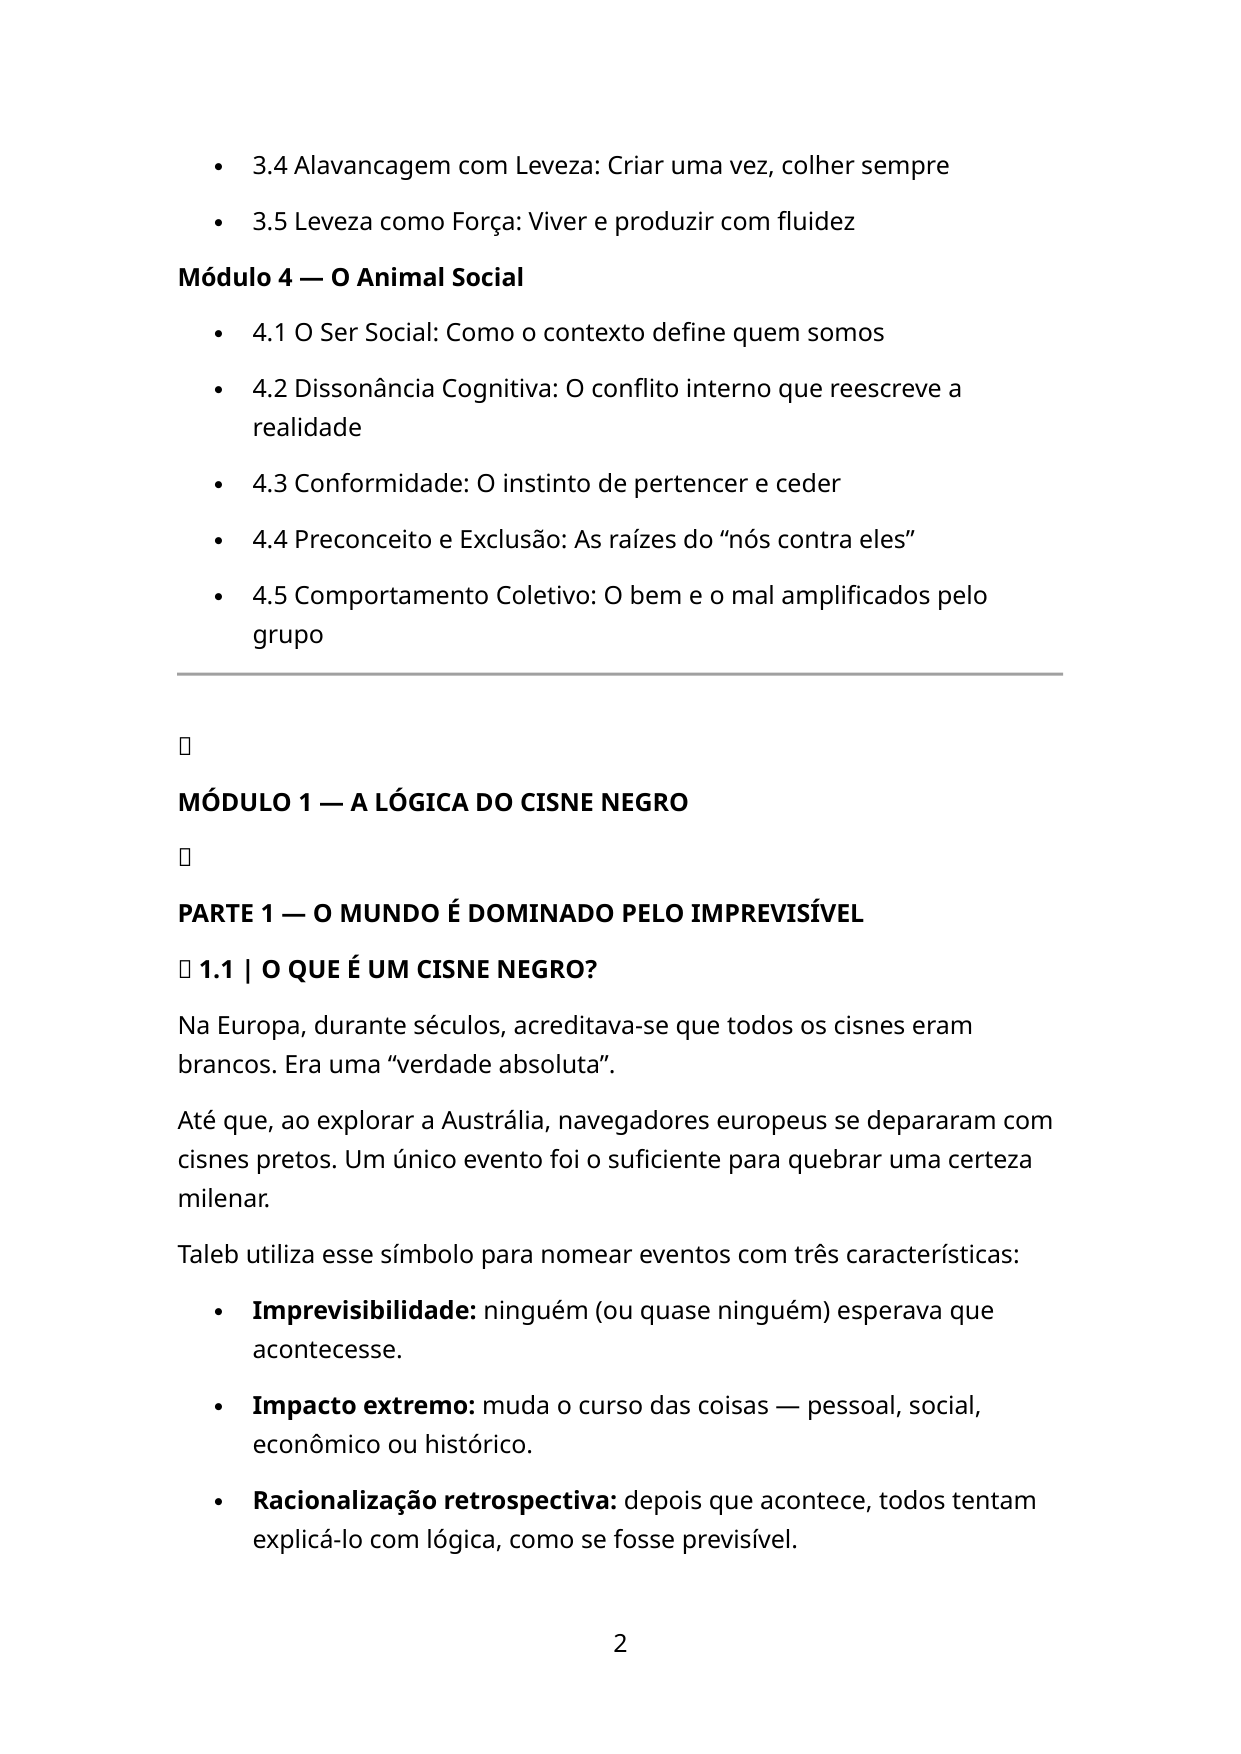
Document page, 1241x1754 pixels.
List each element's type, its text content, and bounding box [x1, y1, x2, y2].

text Na Europa, durante séculos, acreditava-se que todos os cisnes eram brancos. Era uma “verdade absoluta”. [177, 1008, 1063, 1081]
list 3.4 Alavancagem com Leveza: Criar uma vez, colher sempre [215, 148, 1063, 182]
list 3.5 Leveza como Força: Viver e produzir com fluidez [215, 203, 1063, 237]
list 4.1 O Ser Social: Como o contexto define quem somos [215, 315, 1063, 349]
text 🔹 [177, 840, 1063, 874]
text 📘 [177, 728, 1063, 762]
list Imprevisibilidade: ninguém (ou quase ninguém) esperava que acontecesse. [215, 1293, 1063, 1366]
list 4.5 Comportamento Coletivo: O bem e o mal amplificados pelo grupo [215, 578, 1063, 651]
text 🧠 1.1 | O QUE É UM CISNE NEGRO? [177, 952, 1063, 986]
list Racionalização retrospectiva: depois que acontece, todos tentam explicá-lo com lógica, como se fosse previsível. [215, 1483, 1063, 1556]
list 4.3 Conformidade: O instinto de pertencer e ceder [215, 466, 1063, 500]
text Até que, ao explorar a Austrália, navegadores europeus se depararam com cisnes pretos. Um único evento foi o suficiente para quebrar uma certeza milenar. [177, 1103, 1063, 1215]
text MÓDULO 1 — A LÓGICA DO CISNE NEGRO [177, 784, 1063, 818]
list 4.4 Preconceito e Exclusão: As raízes do “nós contra eles” [215, 522, 1063, 556]
list Impacto extremo: muda o curso das coisas — pessoal, social, econômico ou histórico. [215, 1388, 1063, 1461]
text Taleb utiliza esse símbolo para nomear eventos com três características: [177, 1237, 1063, 1271]
list 4.2 Dissonância Cognitiva: O conflito interno que reescreve a realidade [215, 371, 1063, 444]
text PARTE 1 — O MUNDO É DOMINADO PELO IMPREVISÍVEL [177, 896, 1063, 930]
text Módulo 4 — O Animal Social [177, 259, 1063, 293]
